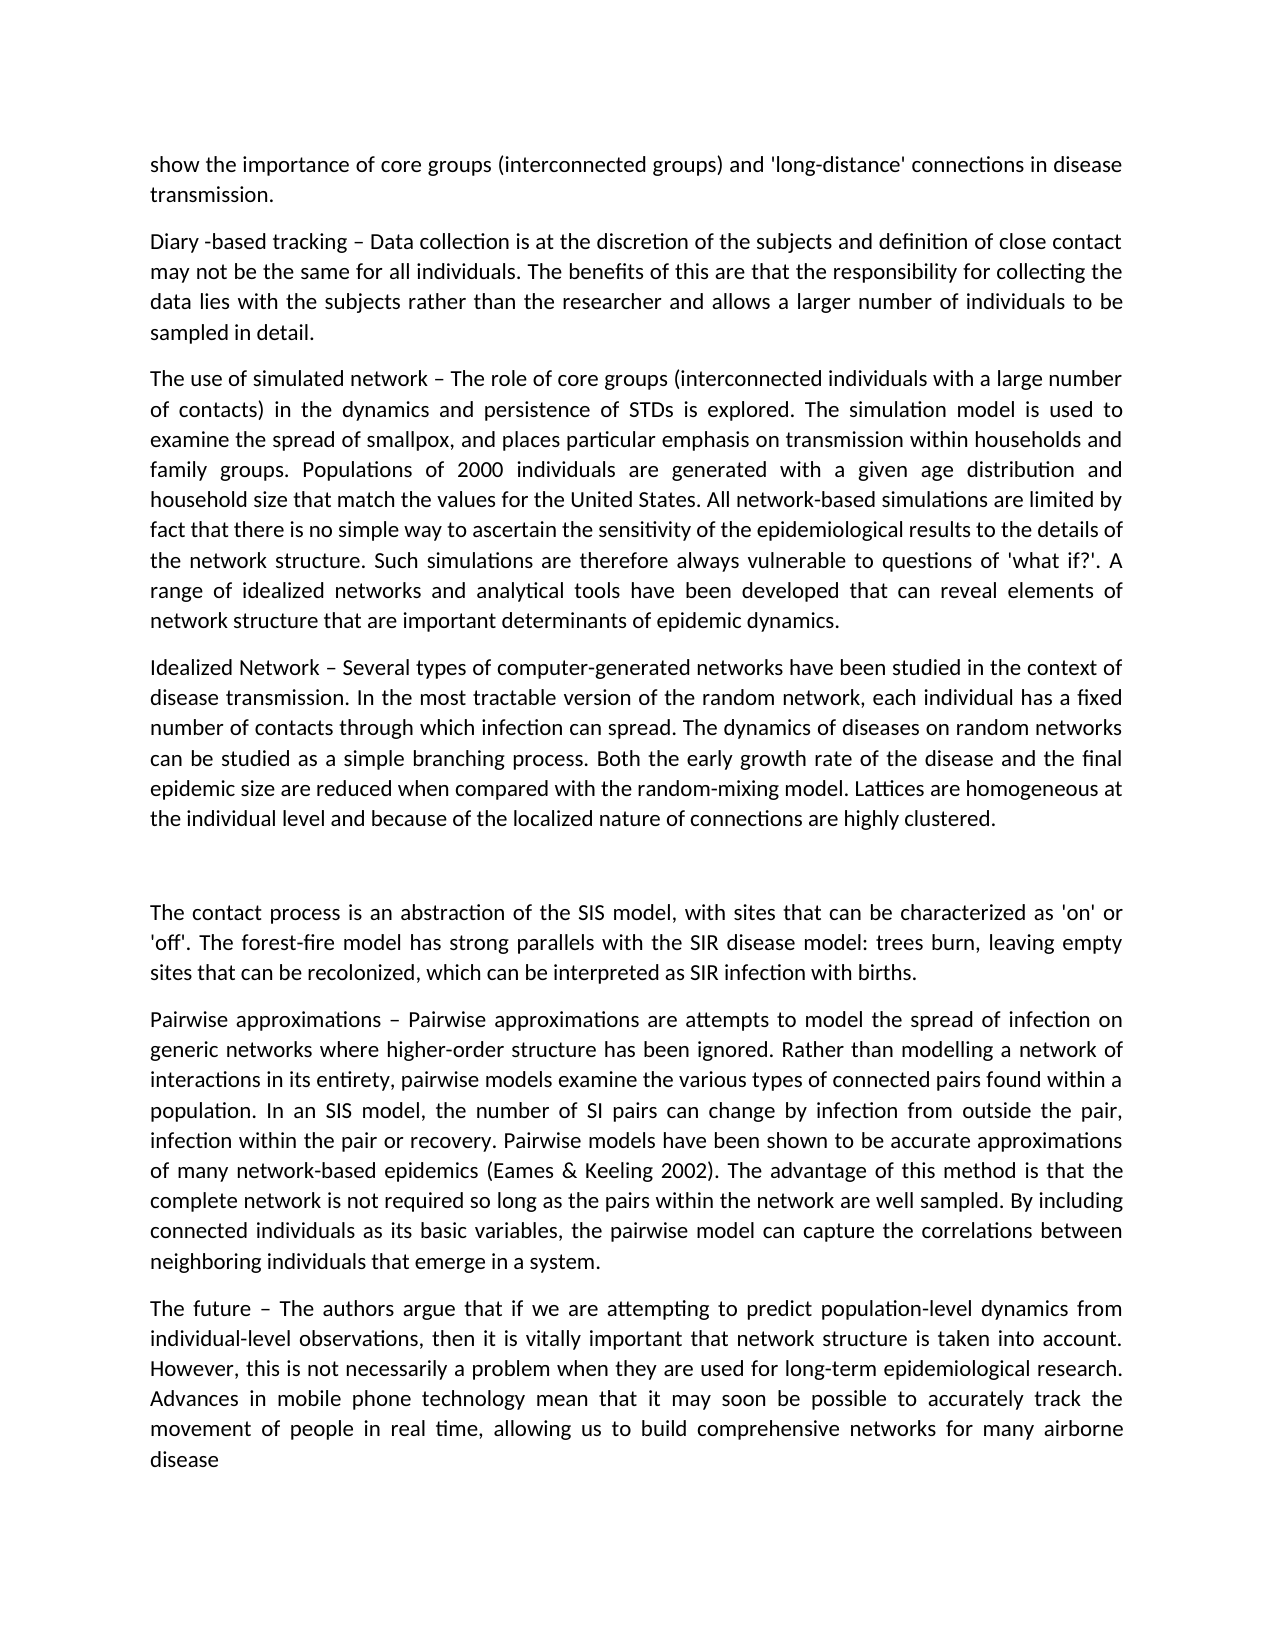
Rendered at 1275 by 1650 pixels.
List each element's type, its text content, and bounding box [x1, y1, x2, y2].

text The use of simulated network – The role of core groups (interconnected individuals with a large number of contacts) in the dynamics and persistence of STDs is explored. The simulation model is used to examine the spread of smallpox, and places particular emphasis on transmission within households and family groups. Populations of 2000 individuals are generated with a given age distribution and household size that match the values for the United States. All network-based simulations are limited by fact that there is no simple way to ascertain the sensitivity of the epidemiological results to the details of the network structure. Such simulations are therefore always vulnerable to questions of 'what if?'. A range of idealized networks and analytical tools have been developed that can reveal elements of network structure that are important determinants of epidemic dynamics. [150, 364, 1125, 634]
text Diary -based tracking – Data collection is at the discretion of the subjects and definition of close contact may not be the same for all individuals. The benefits of this are that the responsibility for collecting the data lies with the subjects rather than the researcher and allows a larger number of individuals to be sampled in detail. [150, 227, 1125, 346]
text Pairwise approximations – Pairwise approximations are attempts to model the spread of infection on generic networks where higher-order structure has been ignored. Rather than modelling a network of interactions in its entirety, pairwise models examine the various types of connected pairs found within a population. In an SIS model, the number of SI pairs can change by infection from outside the pair, infection within the pair or recovery. Pairwise models have been shown to be accurate approximations of many network-based epidemics (Eames & Keeling 2002). The advantage of this method is that the complete network is not required so long as the pairs within the network are well sampled. By including connected individuals as its basic variables, the pairwise model can capture the correlations between neighboring individuals that emerge in a system. [150, 1005, 1125, 1275]
text The future – The authors argue that if we are attempting to predict population-level dynamics from individual-level observations, then it is vitally important that network structure is taken into account. However, this is not necessarily a problem when they are used for long-term epidemiological research. Advances in mobile phone technology mean that it may soon be possible to accurately track the movement of people in real time, allowing us to build comprehensive networks for many airborne disease [150, 1294, 1125, 1473]
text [150, 150, 1125, 208]
text Idealized Network – Several types of computer-generated networks have been studied in the context of disease transmission. In the most tractable version of the random network, each individual has a fixed number of contacts through which infection can spread. The dynamics of diseases on random networks can be studied as a simple branching process. Both the early growth rate of the disease and the final epidemic size are reduced when compared with the random-mixing model. Lattices are homogeneous at the individual level and because of the localized nature of connections are highly clustered. [150, 653, 1125, 832]
text The contact process is an abstraction of the SIS model, with sites that can be characterized as 'on' or 'off'. The forest-fire model has strong parallels with the SIR disease model: trees burn, leaving empty sites that can be recolonized, which can be interpreted as SIR infection with births. [150, 898, 1125, 986]
